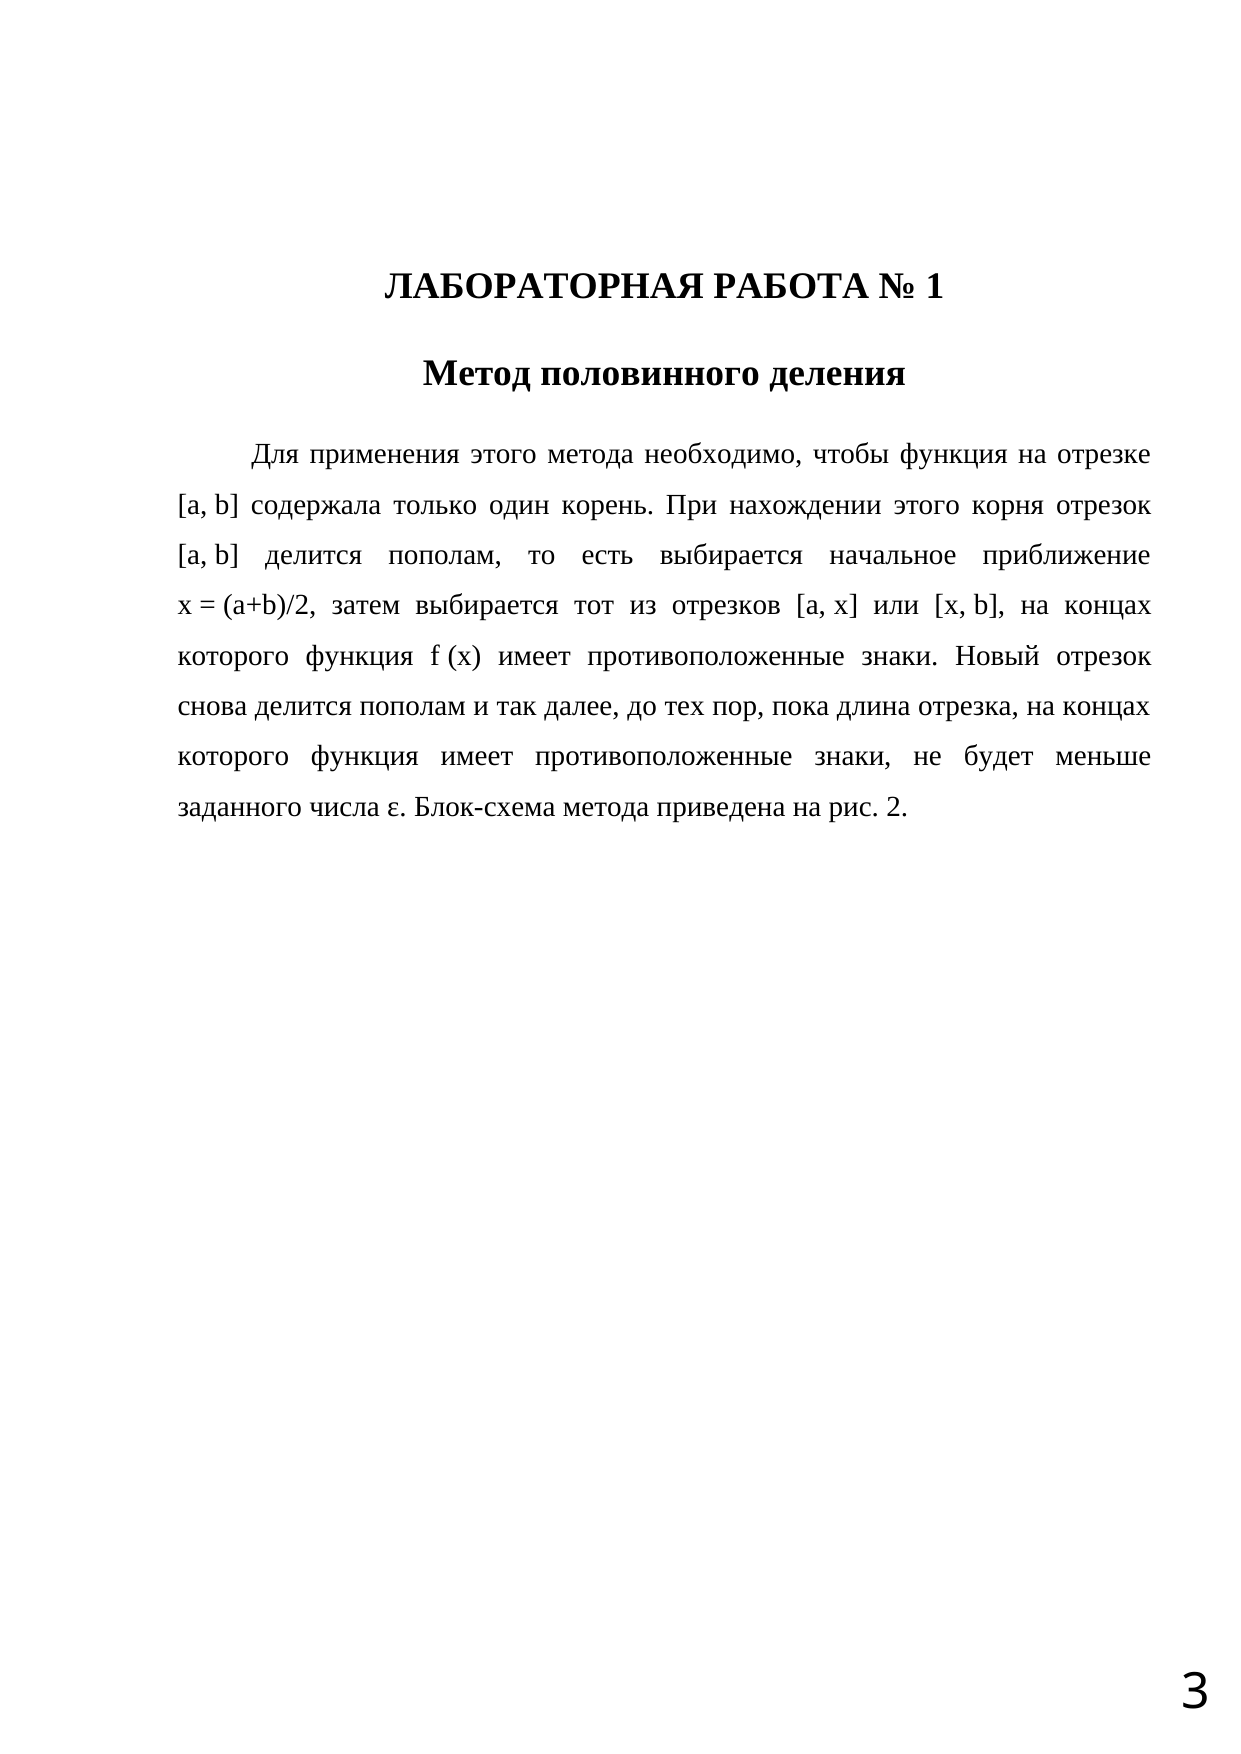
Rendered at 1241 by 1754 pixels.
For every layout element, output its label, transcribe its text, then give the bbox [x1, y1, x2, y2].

subtitle ЛАБОРАТОРНАЯ РАБОТА № 1 [177, 264, 1152, 307]
text Для применения этого метода необходимо, чтобы функция на отрезке [a, b] содержала только один корень. При нахождении этого корня отрезок [a, b] делится пополам, то есть выбирается начальное приближение x = (a+b)/2, затем выбирается тот из отрезков [a, x] или [x, b], на концах которого функция f (x) имеет противоположенные знаки. Новый отрезок снова делится пополам и так далее, до тех пор, пока длина отрезка, на концах которого функция имеет противоположенные знаки, не будет меньше заданного числа ε. Блок-схема метода приведена на рис. 2. [177, 436, 1152, 822]
text Метод половинного деления [177, 350, 1152, 393]
